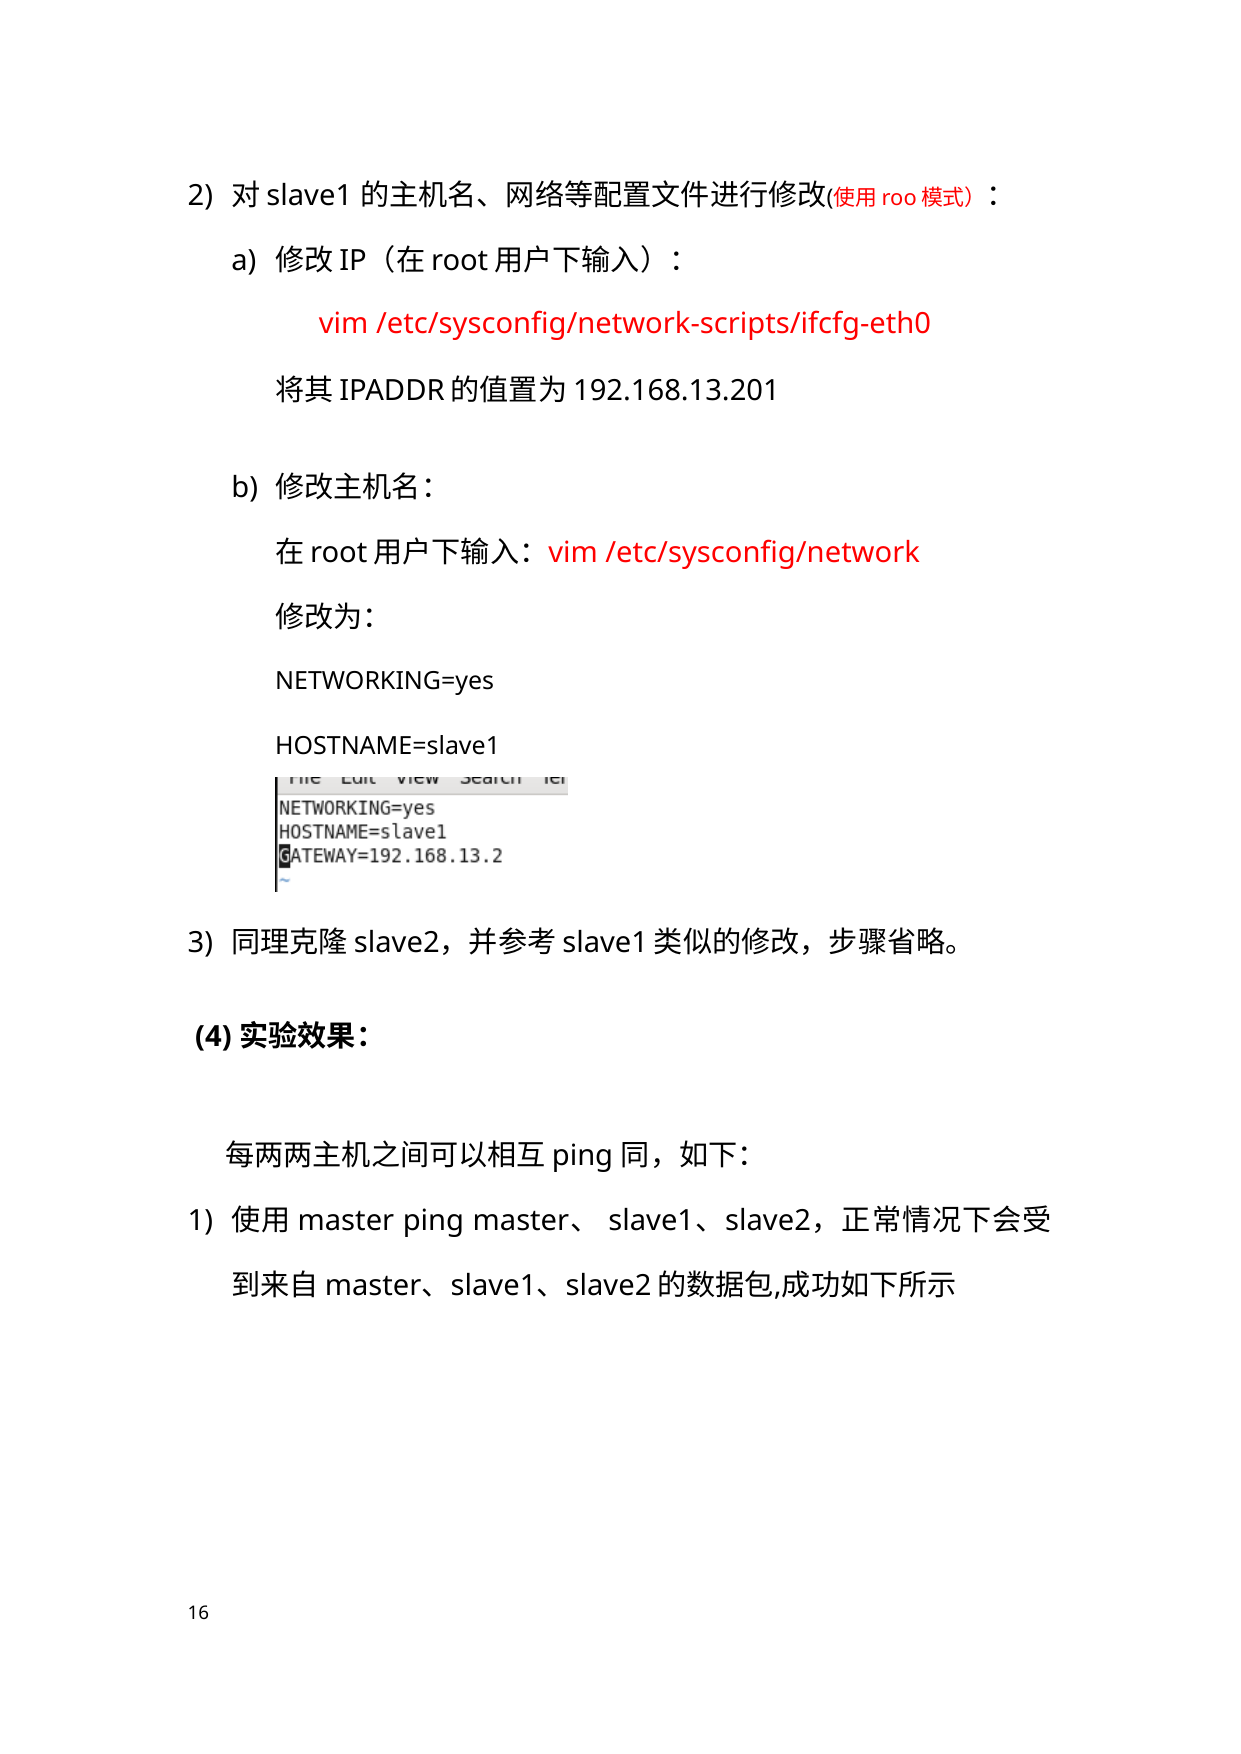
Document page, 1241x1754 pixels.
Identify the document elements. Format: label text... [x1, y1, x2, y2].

list 同理克隆slave2，并参考slave1类似的修改，步骤省略。 [187, 907, 1053, 972]
list vim /etc/sysconfig/network-scripts/ifcfg-eth0 [275, 290, 1053, 355]
text NETWORKING=yes [231, 647, 1053, 712]
list 在root用户下输入：vim /etc/sysconfig/network [275, 517, 1053, 582]
subtitle (4) 实验效果： [187, 1001, 1053, 1066]
list 修改主机名： [231, 452, 1053, 517]
list HOSTNAME=slave1 [275, 712, 1053, 777]
list 对slave1 的主机名、网络等配置文件进行修改(使用roo模式）： [187, 160, 1053, 225]
list 修改IP（在root用户下输入）： [231, 225, 1053, 290]
list 将其IPADDR的值置为192.168.13.201 [275, 355, 1053, 420]
picture [275, 777, 568, 892]
list 使用master ping master、 slave1、slave2，正常情况下会受到来自master、slave1、slave2的数据包,成功如下所示 [187, 1185, 1053, 1315]
list 每两两主机之间可以相互ping 同，如下： [225, 1120, 1053, 1185]
text 修改为： [231, 582, 1053, 647]
